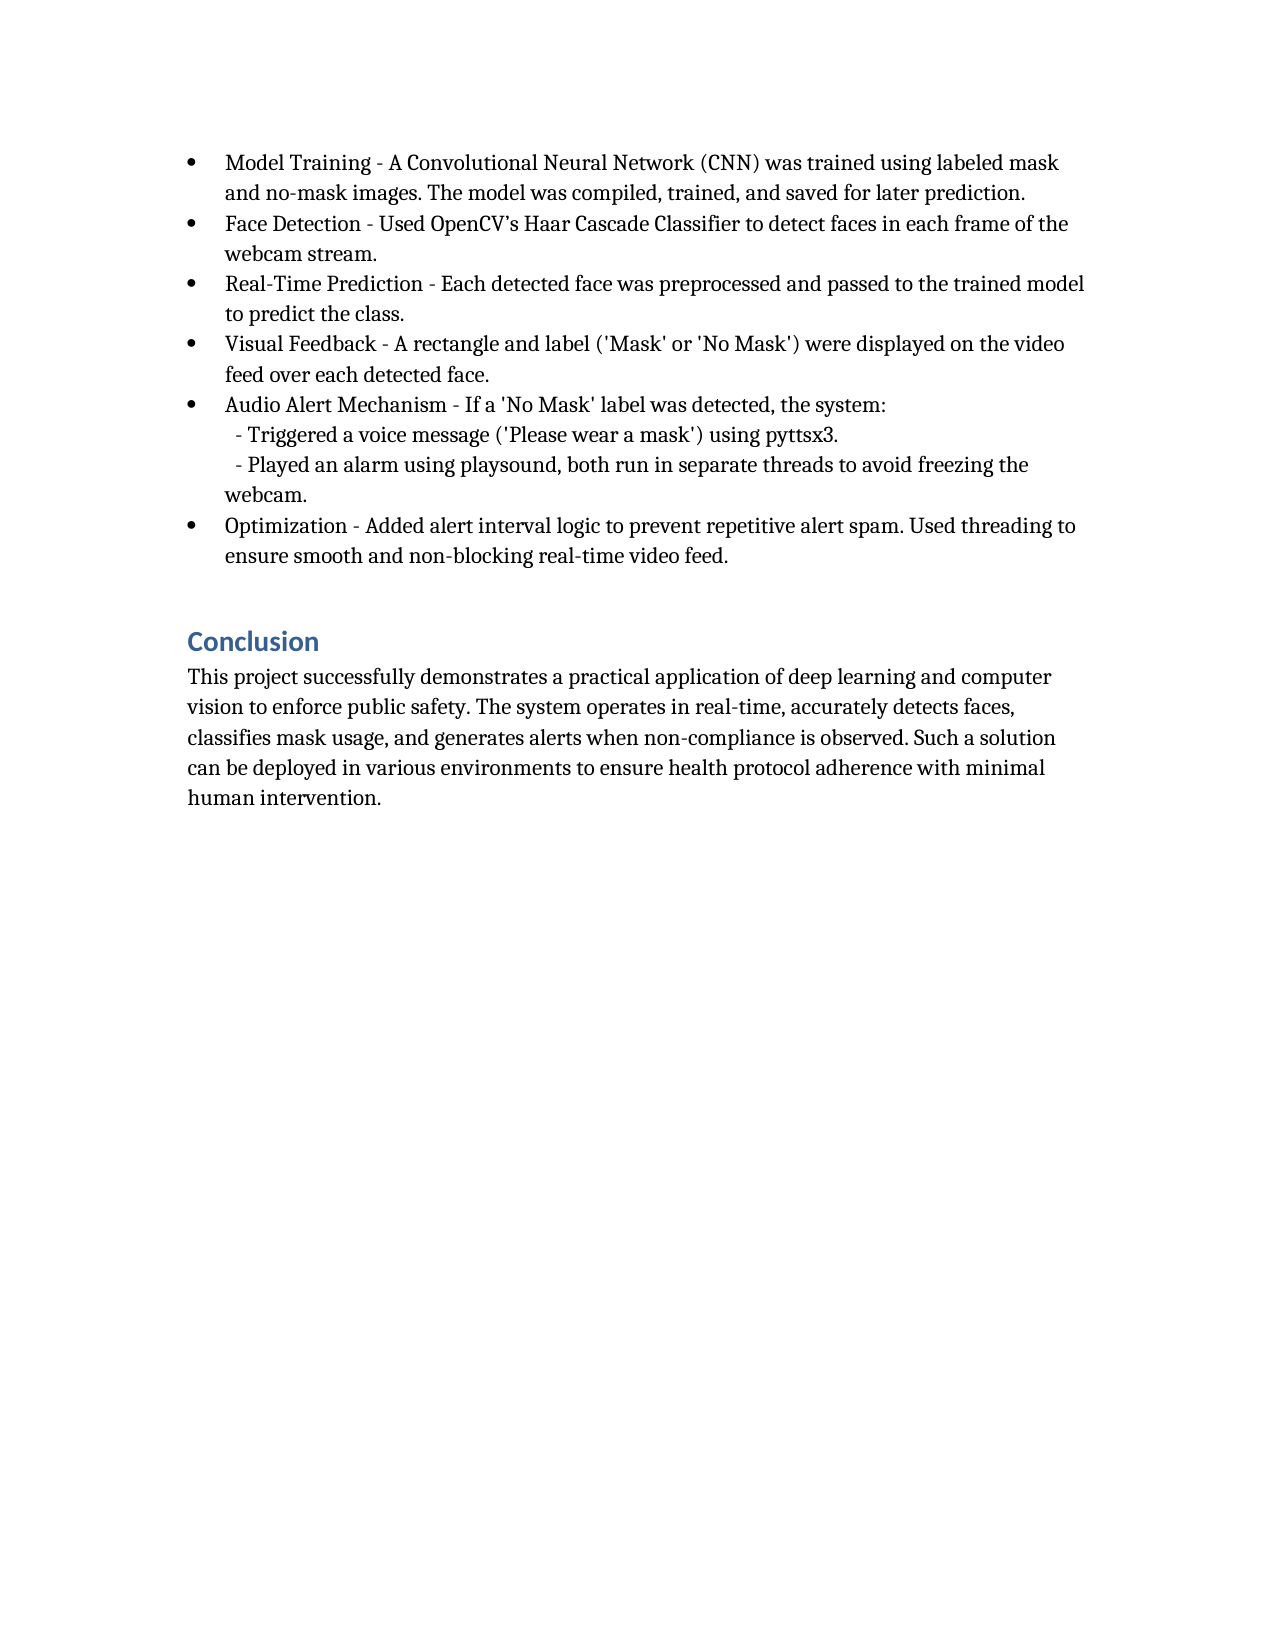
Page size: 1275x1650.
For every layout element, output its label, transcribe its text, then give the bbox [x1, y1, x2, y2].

list Optimization - Added alert interval logic to prevent repetitive alert spam. Used threading to ensure smooth and non-blocking real-time video feed. [187, 512, 1087, 569]
text This project successfully demonstrates a practical application of deep learning and computer vision to enforce public safety. The system operates in real-time, accurately detects faces, classifies mask usage, and generates alerts when non-compliance is observed. Such a solution can be deployed in various environments to ensure health protocol adherence with minimal human intervention. [187, 664, 1087, 811]
list Real-Time Prediction - Each detected face was preprocessed and passed to the trained model to predict the class. [187, 271, 1087, 327]
list Visual Feedback - A rectangle and label ('Mask' or 'No Mask') were displayed on the video feed over each detected face. [187, 331, 1087, 388]
list Audio Alert Mechanism - If a 'No Mask' label was detected, the system: - Triggered a voice message ('Please wear a mask') using pyttsx3. - Played an alarm using playsound, both run in separate threads to avoid freezing the webcam. [187, 392, 1087, 509]
subtitle Conclusion [187, 623, 1087, 658]
list Face Detection - Used OpenCV’s Haar Cascade Classifier to detect faces in each frame of the webcam stream. [187, 210, 1087, 267]
list Model Training - A Convolutional Neural Network (CNN) was trained using labeled mask and no-mask images. The model was compiled, trained, and saved for later prediction. [187, 150, 1087, 207]
